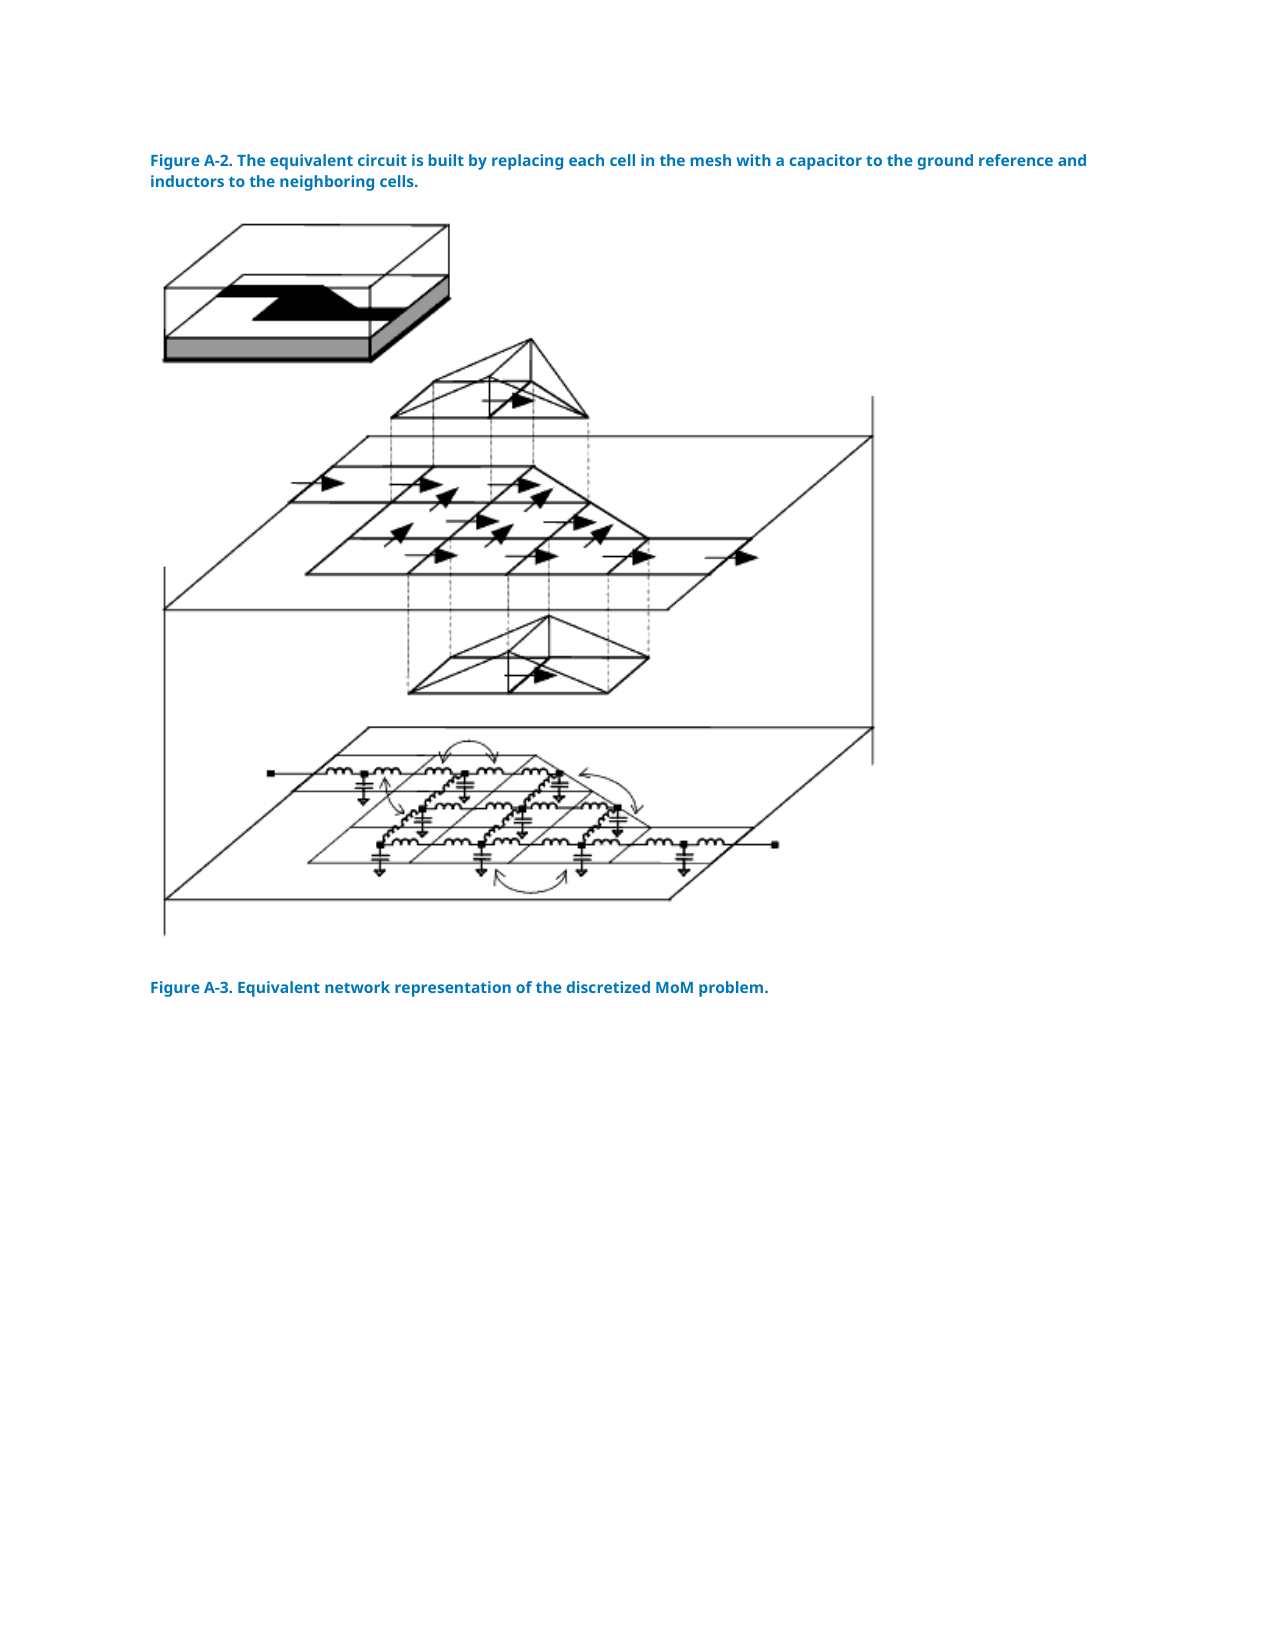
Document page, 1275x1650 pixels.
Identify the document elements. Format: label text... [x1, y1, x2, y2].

text Figure A-2. The equivalent circuit is built by replacing each cell in the mesh with a capacitor to the ground reference and inductors to the neighboring cells. [150, 150, 1125, 192]
picture [150, 221, 889, 949]
text Figure A-3. Equivalent network representation of the discretized MoM problem. [150, 977, 1125, 998]
